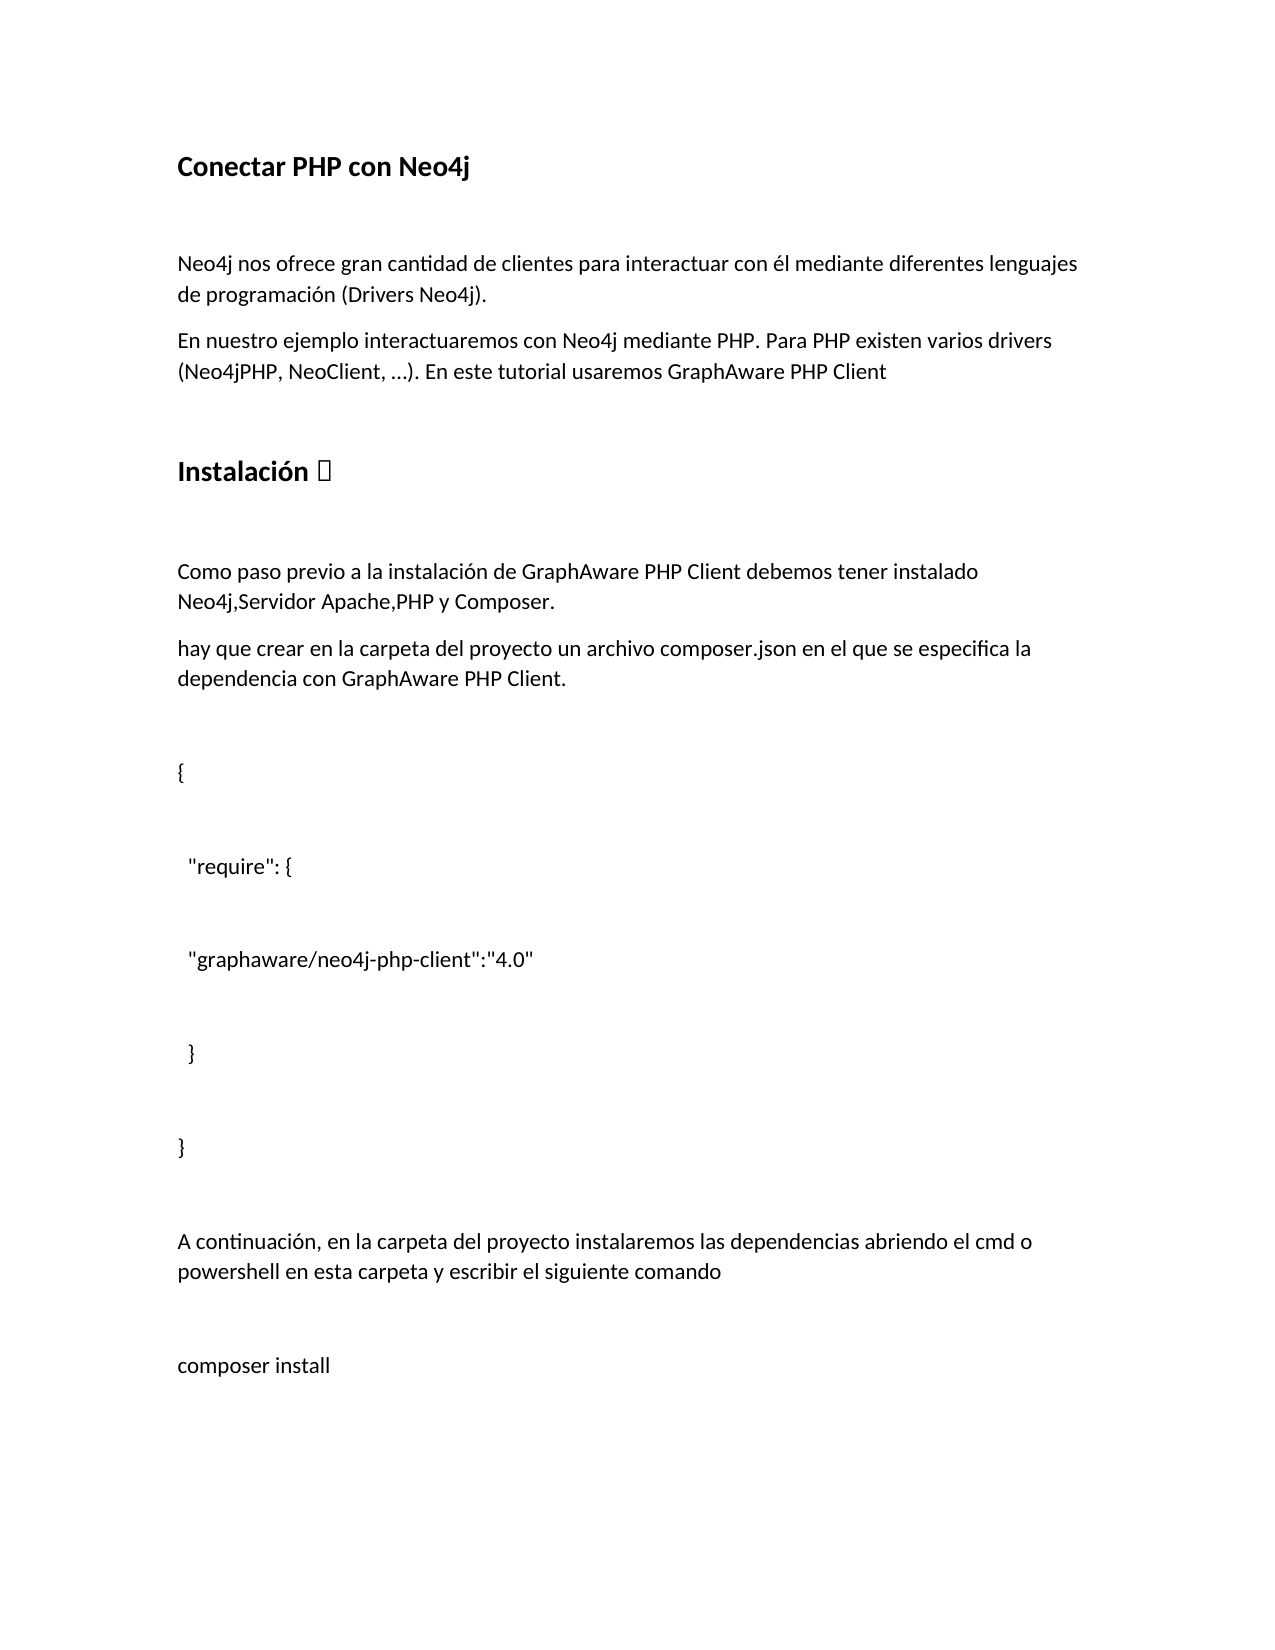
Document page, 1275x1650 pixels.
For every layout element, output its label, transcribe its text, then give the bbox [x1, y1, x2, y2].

text "graphaware/neo4j-php-client":"4.0" [177, 946, 1098, 973]
text Neo4j nos ofrece gran cantidad de clientes para interactuar con él mediante diferentes lenguajes de programación (Drivers Neo4j). [177, 249, 1098, 308]
text "require": { [177, 852, 1098, 880]
text hay que crear en la carpeta del proyecto un archivo composer.json en el que se especifica la dependencia con GraphAware PHP Client. [177, 634, 1098, 692]
text Instalación 🚀 [177, 451, 1098, 490]
text En nuestro ejemplo interactuaremos con Neo4j mediante PHP. Para PHP existen varios drivers (Neo4jPHP, NeoClient, …). En este tutorial usaremos GraphAware PHP Client [177, 327, 1098, 385]
text Como paso previo a la instalación de GraphAware PHP Client debemos tener instalado Neo4j,Servidor Apache,PHP y Composer. [177, 557, 1098, 615]
text { [177, 758, 1098, 786]
text } [177, 1039, 1098, 1067]
text } [177, 1133, 1098, 1161]
text composer install [177, 1351, 1098, 1379]
text A continuación, en la carpeta del proyecto instalaremos las dependencias abriendo el cmd o powershell en esta carpeta y escribir el siguiente comando [177, 1227, 1098, 1285]
text Conectar PHP con Neo4j [177, 148, 1098, 183]
